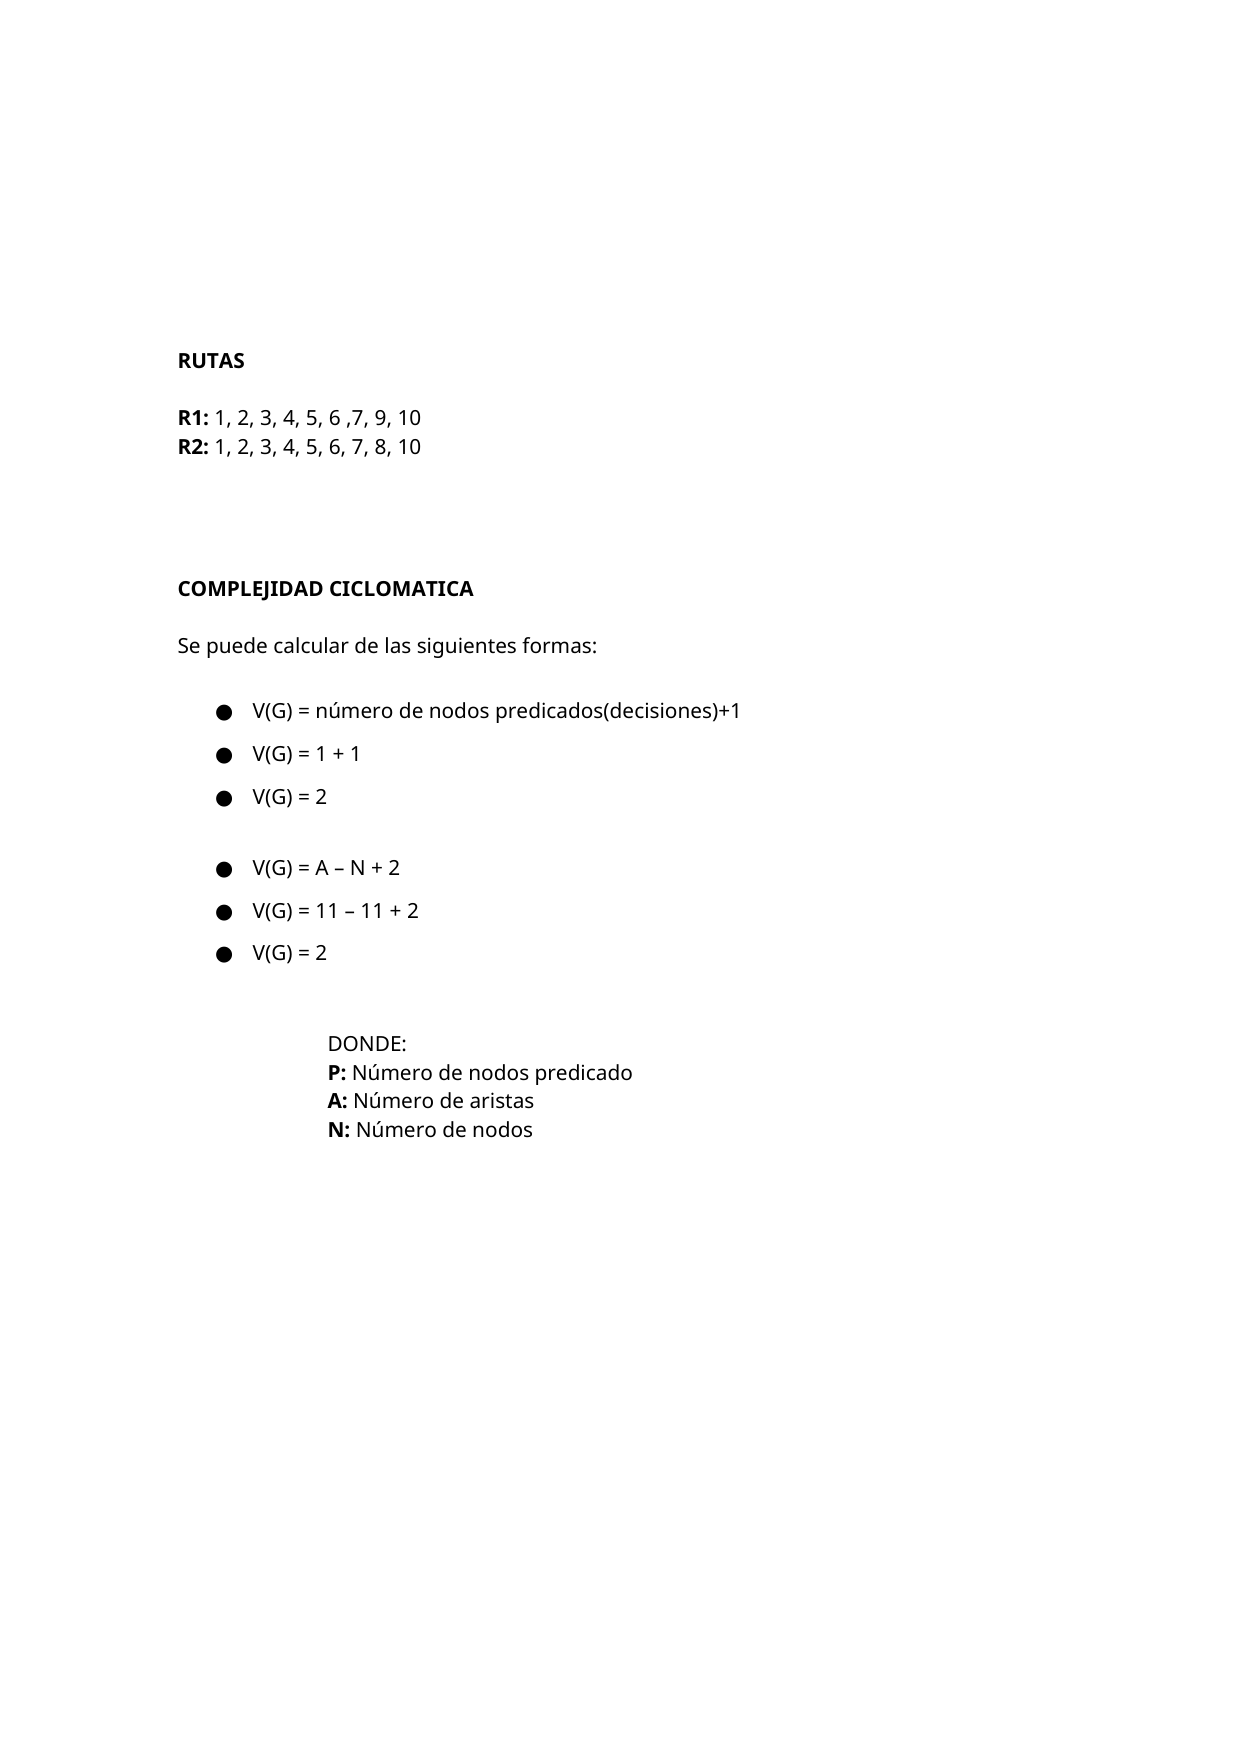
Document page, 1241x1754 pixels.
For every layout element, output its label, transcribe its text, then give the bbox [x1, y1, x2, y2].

text COMPLEJIDAD CICLOMATICA [177, 574, 1063, 603]
list V(G) = 2 [215, 930, 1063, 973]
text N: Número de nodos [327, 1115, 1063, 1143]
list V(G) = A – N + 2 [215, 844, 1063, 887]
text R2: 1, 2, 3, 4, 5, 6, 7, 8, 10 [177, 432, 1063, 460]
text DONDE: [327, 1029, 1063, 1058]
list V(G) = 1 + 1 [215, 731, 1063, 773]
text P: Número de nodos predicado [327, 1058, 1063, 1086]
text Se puede calcular de las siguientes formas: [177, 631, 1063, 659]
text RUTAS [177, 347, 1063, 375]
list V(G) = número de nodos predicados(decisiones)+1 [215, 688, 1063, 731]
text A: Número de aristas [327, 1086, 1063, 1115]
text R1: 1, 2, 3, 4, 5, 6 ,7, 9, 10 [177, 403, 1063, 432]
list V(G) = 11 – 11 + 2 [215, 887, 1063, 930]
list V(G) = 2 [215, 773, 1063, 816]
